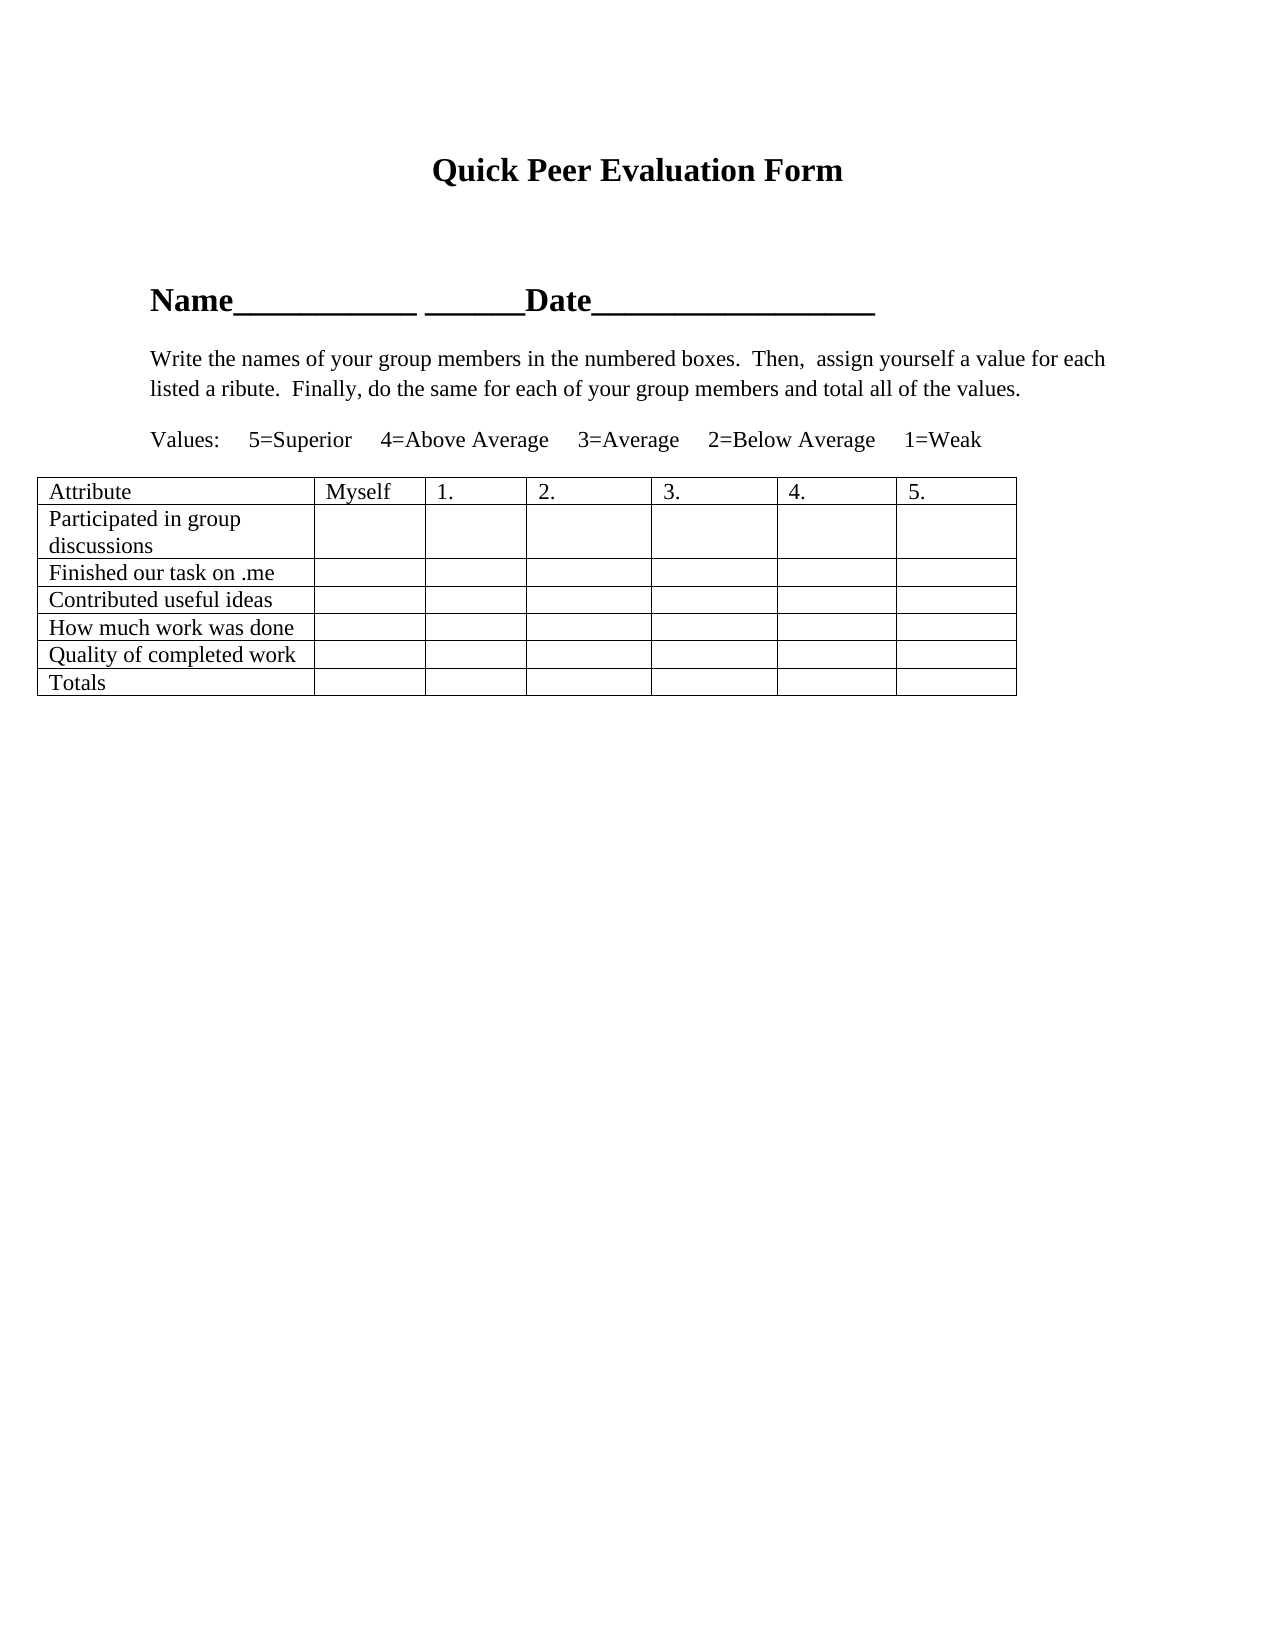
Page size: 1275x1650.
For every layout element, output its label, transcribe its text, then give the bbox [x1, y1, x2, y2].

text Values: 5=Superior 4=Above Average 3=Average 2=Below Average 1=Weak [150, 426, 1125, 452]
table_header 4. [778, 478, 896, 504]
text Name___________ ______Date_________________ [150, 280, 1125, 318]
table_cell [527, 614, 651, 640]
table_cell [897, 641, 1016, 668]
table_cell [426, 587, 526, 613]
table_cell [897, 505, 1016, 558]
table_cell [426, 641, 526, 668]
table_cell [527, 587, 651, 613]
table_header Attribute [38, 478, 314, 504]
table_cell [897, 559, 1016, 586]
table_cell Totals [38, 669, 314, 695]
table_cell [426, 614, 526, 640]
table_cell [778, 641, 896, 668]
table_cell [652, 505, 777, 558]
table_cell [426, 559, 526, 586]
table_cell [778, 587, 896, 613]
table_header 5. [897, 478, 1016, 504]
table_cell [652, 614, 777, 640]
table_header 1. [426, 478, 526, 504]
table_header 3. [652, 478, 777, 504]
table_cell [315, 587, 425, 613]
table_cell [527, 641, 651, 668]
table_cell [778, 505, 896, 558]
table_cell [652, 587, 777, 613]
text Write the names of your group members in the numbered boxes. Then, assign yourself a value for each listed a ribute. Finally, do the same for each of your group members and total all of the values. [150, 345, 1125, 401]
table_cell [426, 669, 526, 695]
table_cell [652, 559, 777, 586]
table_cell [315, 614, 425, 640]
table_cell Participated in group discussions [38, 505, 314, 558]
table_cell [778, 669, 896, 695]
table_cell Quality of completed work [38, 641, 314, 668]
table_header 2. [527, 478, 651, 504]
table_cell [527, 559, 651, 586]
table_cell [315, 641, 425, 668]
table_cell [897, 669, 1016, 695]
table_cell [527, 669, 651, 695]
table_cell [897, 614, 1016, 640]
table_cell Contributed useful ideas [38, 587, 314, 613]
table_cell [652, 669, 777, 695]
table_cell Finished our task on .me [38, 559, 314, 586]
table_cell [315, 559, 425, 586]
text Quick Peer Evaluation Form [150, 150, 1125, 188]
table_header Myself [315, 478, 425, 504]
table_cell [426, 505, 526, 558]
table_cell [778, 559, 896, 586]
table_cell [652, 641, 777, 668]
table_cell [527, 505, 651, 558]
table_cell [778, 614, 896, 640]
table_cell How much work was done [38, 614, 314, 640]
table_cell [315, 505, 425, 558]
table_cell [315, 669, 425, 695]
table_cell [897, 587, 1016, 613]
